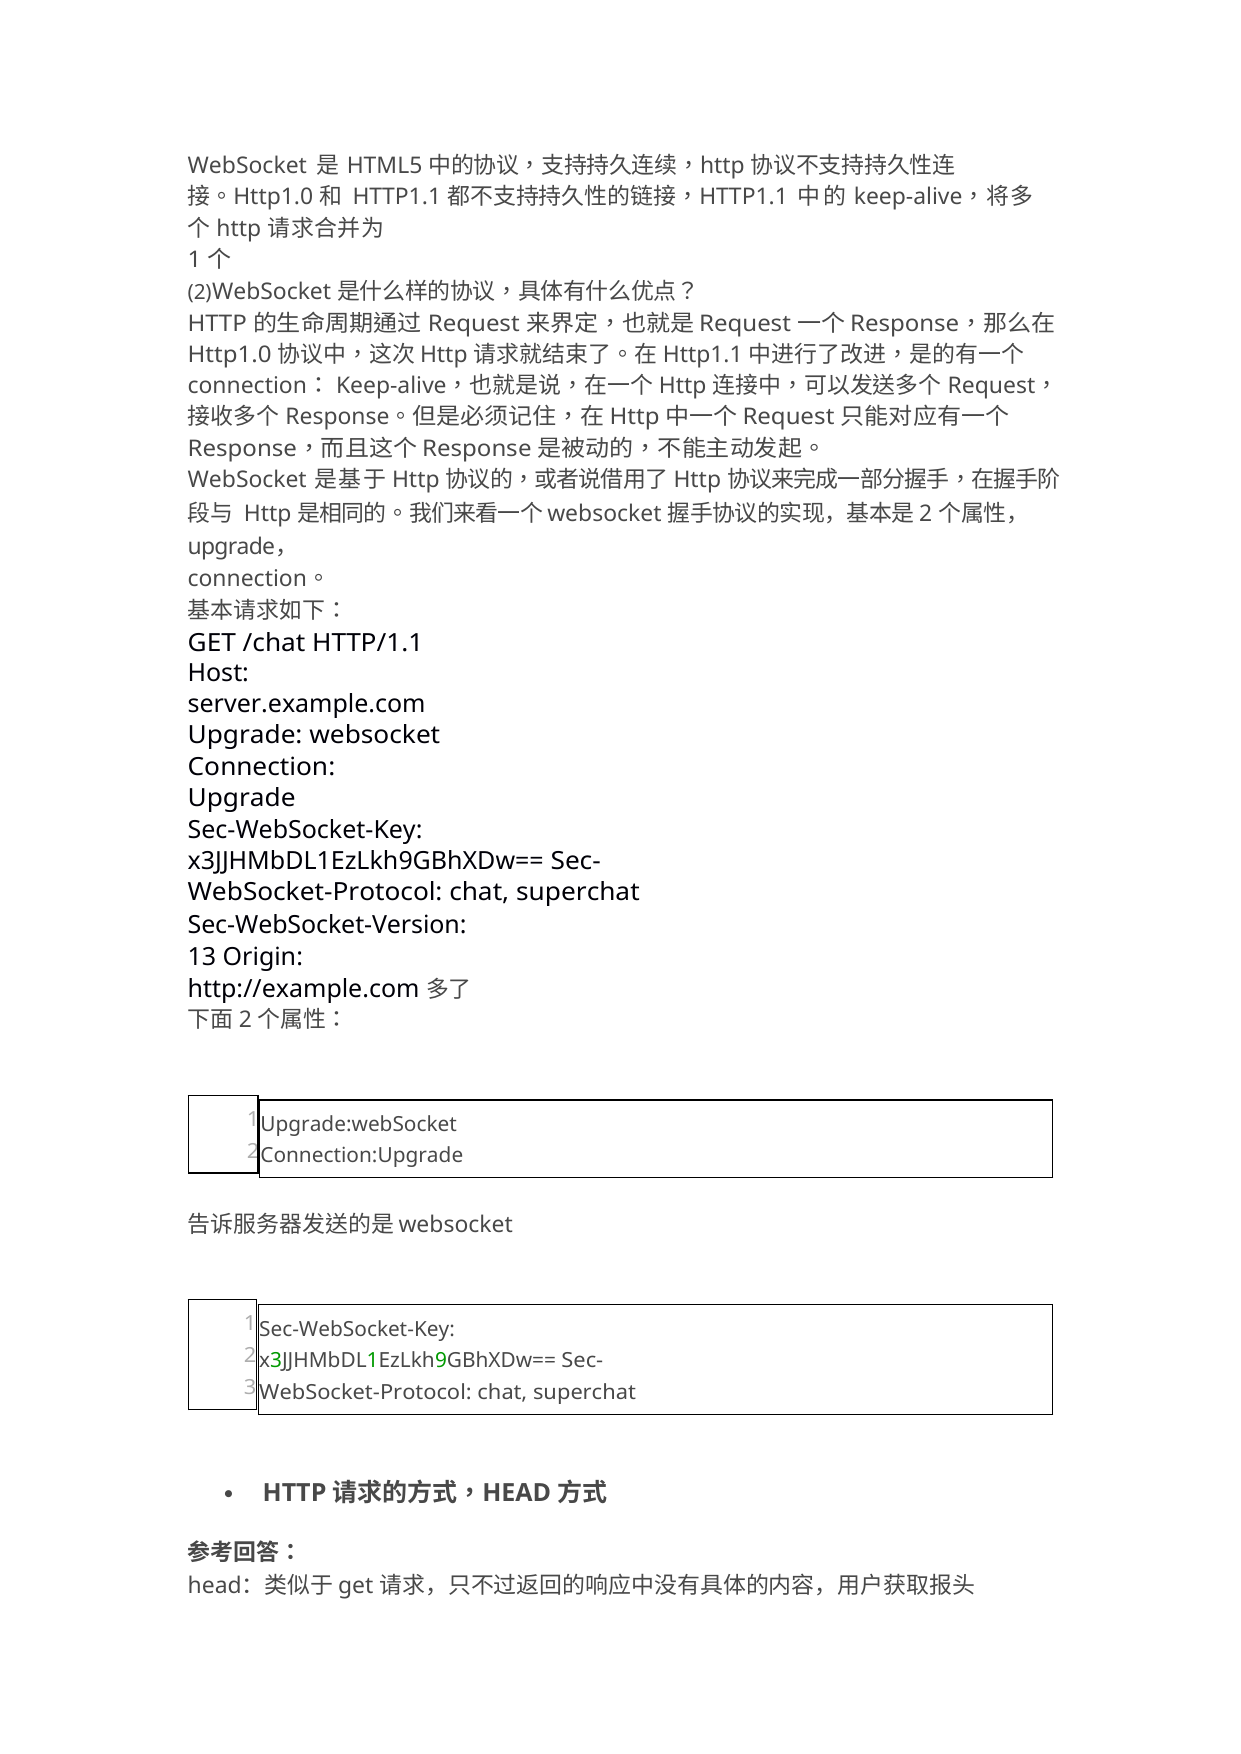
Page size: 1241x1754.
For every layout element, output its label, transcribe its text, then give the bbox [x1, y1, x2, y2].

subtitle 参考回答： [187, 1528, 1088, 1569]
text head：类似于get 请求，只不过返回的响应中没有具体的内容，用户获取报头 [187, 1569, 1088, 1600]
text HTTP 的生命周期通过 Request 来界定，也就是Request 一个Response，那么在Http1.0 协议中，这次Http 请求就结束了。在 Http1.1 中进行了改进，是的有一个connection： Keep-alive，也就是说，在一个 Http 连接中，可以发送多个 Request，接收多个 Response。但是必须记住，在Http 中一个Request 只能对应有一个Response，而且这个Response 是被动的，不能主动发起。 [187, 306, 1070, 463]
text 告诉服务器发送的是websocket [187, 1208, 1088, 1239]
text connection。 [187, 562, 1088, 593]
text Sec-WebSocket-Key: x3JJHMbDL1EzLkh9GBhXDw== Sec-WebSocket-Protocol: chat, superchat [187, 814, 744, 908]
text 基本请求如下： [187, 593, 1088, 625]
list WebSocket 是什么样的协议，具体有什么优点？ [187, 275, 1088, 306]
text 1 个 [187, 243, 1088, 274]
text GET /chat HTTP/1.1 Host: server.example.com Upgrade: websocket Connection: Upgrade [187, 626, 444, 814]
text WebSocket 是基于Http 协议的，或者说借用了 Http 协议来完成一部分握手，在握手阶段与Http 是相同的。我们来看一个 websocket 握手协议的实现，基本是 2 个属性，upgrade， [187, 463, 1064, 561]
text WebSocket 是HTML5 中的协议，支持持久连续，http 协议不支持持久性连接。Http1.0 和HTTP1.1 都不支持持久性的链接，HTTP1.1 中的keep-alive，将多个http 请求合并为 [187, 149, 1050, 243]
subtitle HTTP 请求的方式，HEAD 方式 [225, 1466, 1088, 1510]
text Sec-WebSocket-Version: 13 Origin: http://example.com 多了下面 2 个属性： [187, 908, 474, 1035]
